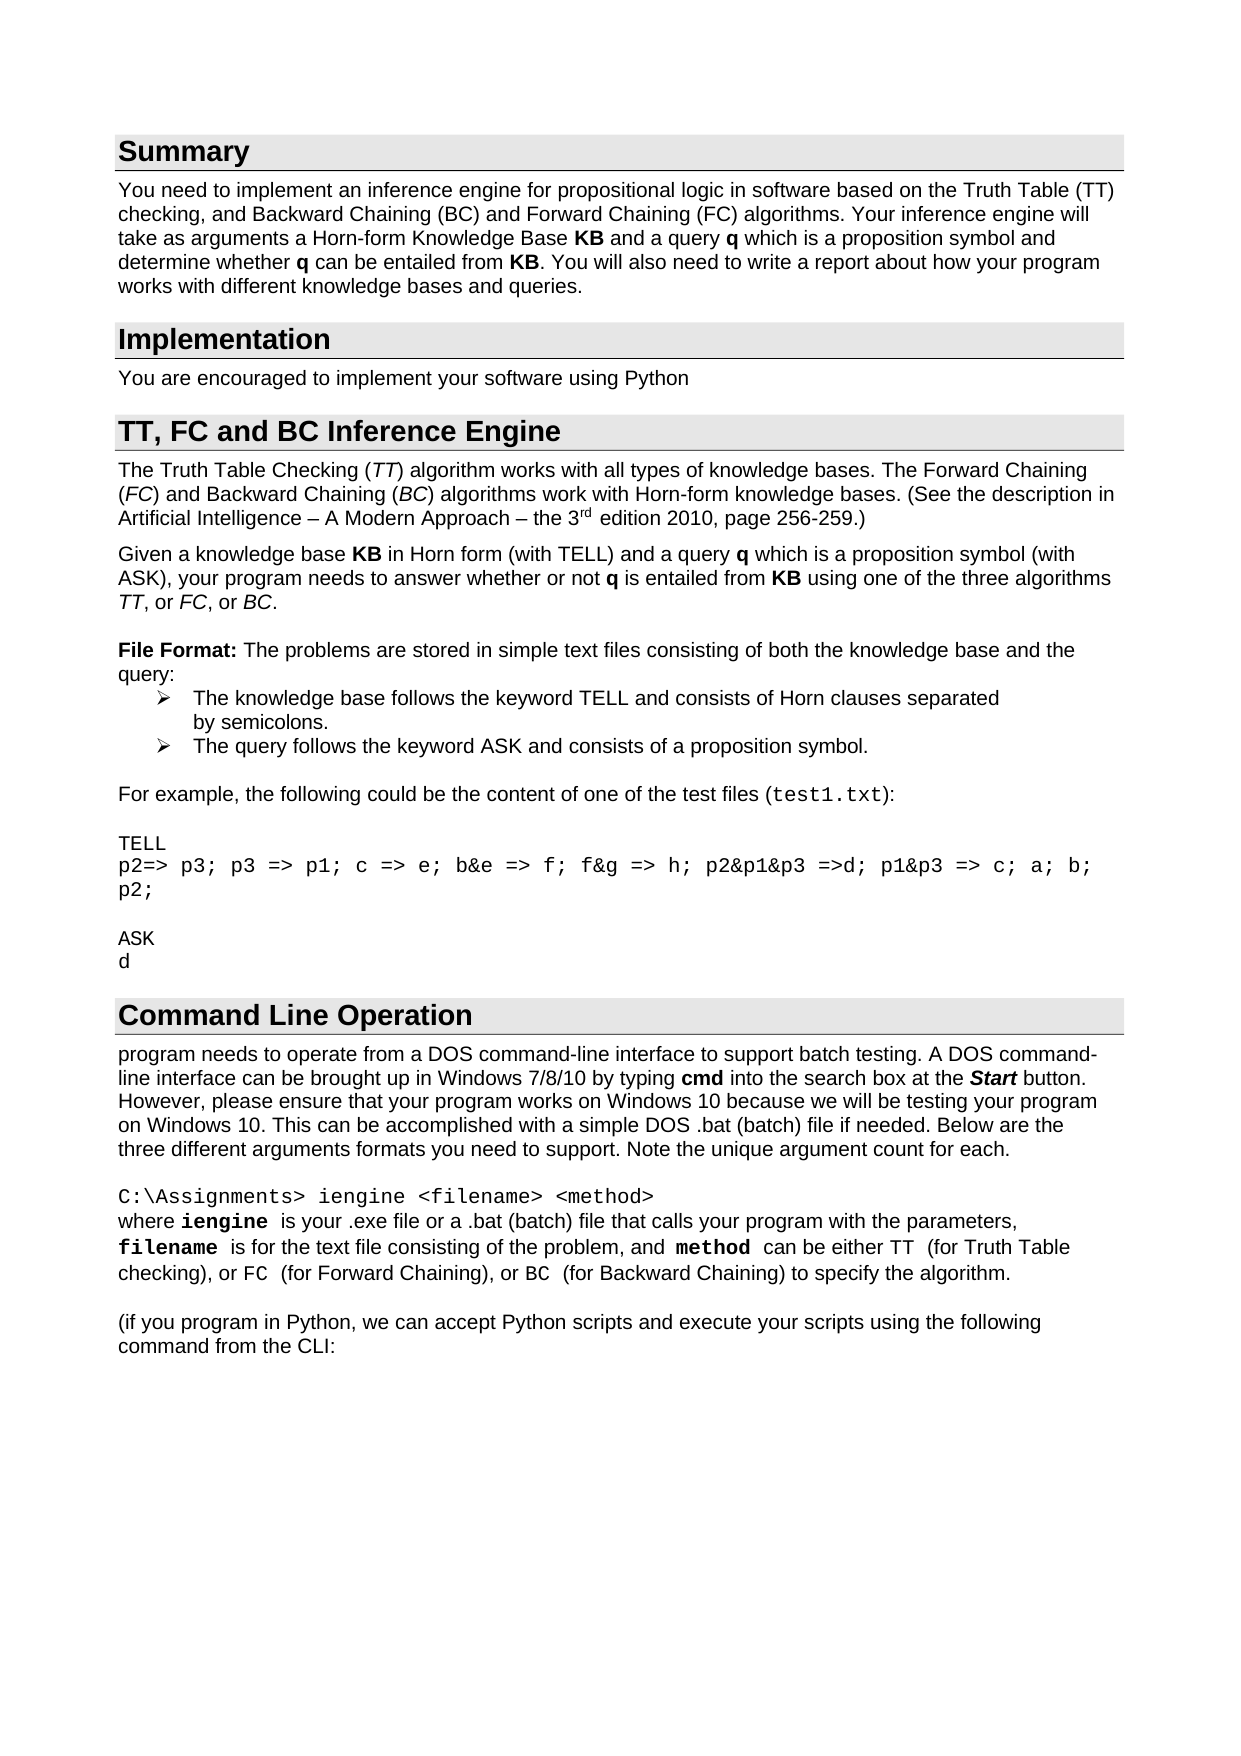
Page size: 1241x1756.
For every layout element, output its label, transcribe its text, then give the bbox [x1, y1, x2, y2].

list The query follows the keyword ASK and consists of a proposition symbol. [155, 734, 1137, 758]
text You need to implement an inference engine for propositional logic in software based on the Truth Table (TT) checking, and Backward Chaining (BC) and Forward Chaining (FC) algorithms. Your inference engine will take as arguments a Horn-form Knowledge Base KB and a query q which is a proposition symbol and determine whether q can be entailed from KB. You will also need to write a report about how your program works with different knowledge bases and queries. [118, 137, 1120, 297]
text TELL [118, 832, 1137, 855]
text program needs to operate from a DOS command-line interface to support batch testing. A DOS command-line interface can be brought up in Windows 7/8/10 by typing cmd into the search box at the Start button. However, please ensure that your program works on Windows 10 because we will be testing your program on Windows 10. This can be accomplished with a simple DOS .bat (batch) file if needed. Below are the three different arguments formats you need to support. Note the unique argument count for each. [118, 1002, 1116, 1161]
text The Truth Table Checking (TT) algorithm works with all types of knowledge bases. The Forward Chaining (FC) and Backward Chaining (BC) algorithms work with Horn-form knowledge bases. (See the description in Artificial Intelligence – A Modern Approach – the 3rd edition 2010, page 256-259.) [118, 418, 1120, 529]
text You are encouraged to implement your software using Python [118, 326, 1120, 389]
text File Format: The problems are stored in simple text files consisting of both the knowledge base and the query: [118, 638, 1117, 686]
text For example, the following could be the content of one of the test files (test1.txt): [118, 782, 1137, 808]
text Given a knowledge base KB in Horn form (with TELL) and a query q which is a proposition symbol (with ASK), your program needs to answer whether or not q is entailed from KB using one of the three algorithms TT, or FC, or BC. [118, 542, 1120, 614]
list The knowledge base follows the keyword TELL and consists of Horn clauses separated by semicolons. [155, 686, 1027, 734]
text ASK [118, 926, 1137, 950]
text C:\Assignments> iengine <filename> <method> [118, 1185, 1137, 1209]
text (if you program in Python, we can accept Python scripts and execute your scripts using the following command from the CLI: [118, 1310, 1120, 1358]
text p2=> p3; p3 => p1; c => e; b&e => f; f&g => h; p2&p1&p3 =>d; p1&p3 => c; a; b; p2; [118, 855, 1120, 902]
text where iengine is your .exe file or a .bat (batch) file that calls your program with the parameters, filename is for the text file consisting of the problem, and method can be either TT (for Truth Table checking), or FC (for Forward Chaining), or BC (for Backward Chaining) to specify the algorithm. [118, 1209, 1120, 1286]
text d [118, 950, 1137, 973]
